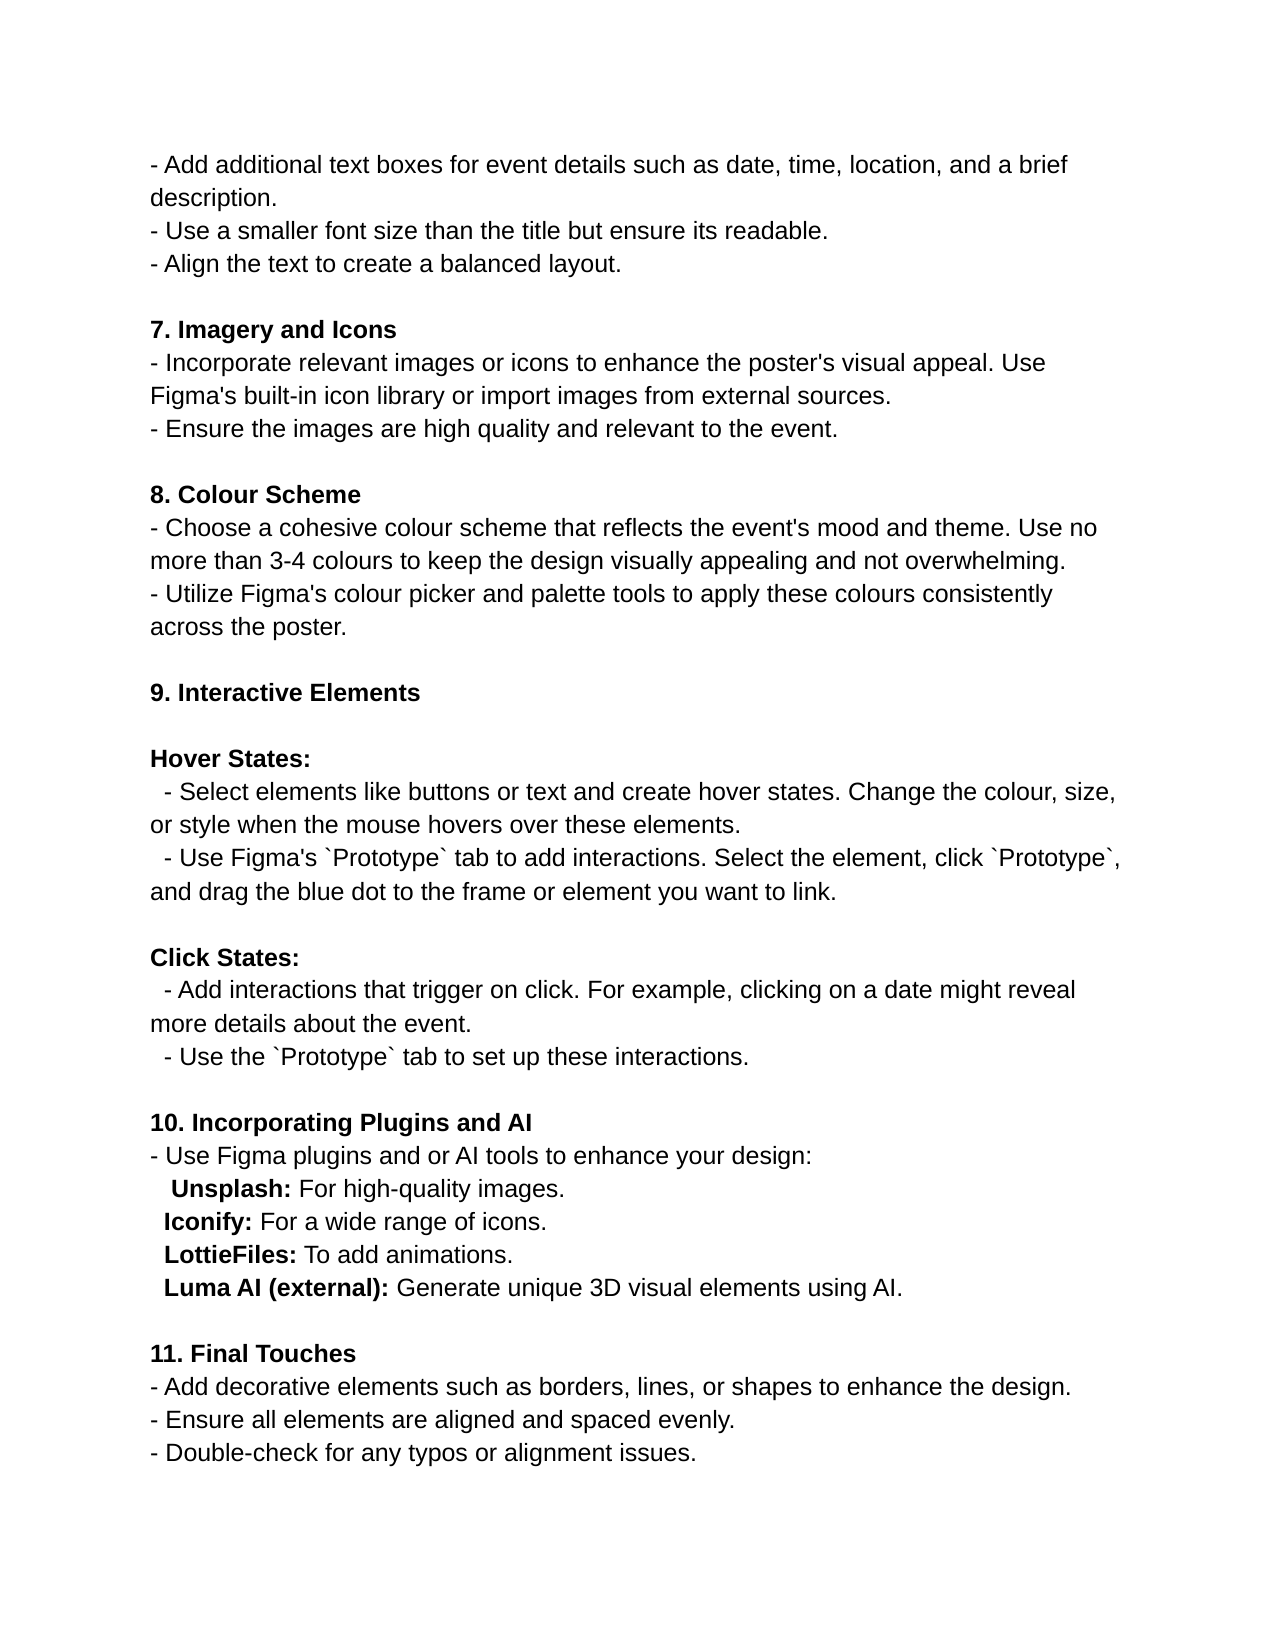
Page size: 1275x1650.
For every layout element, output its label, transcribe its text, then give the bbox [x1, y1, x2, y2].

text - Select elements like buttons or text and create hover states. Change the colour, size, or style when the mouse hovers over these elements. [150, 777, 1125, 839]
text Luma AI (external): Generate unique 3D visual elements using AI. [150, 1273, 1125, 1301]
text - Use Figma plugins and or AI tools to enhance your design: [150, 1141, 1125, 1169]
text - Choose a cohesive colour scheme that reflects the event's mood and theme. Use no more than 3-4 colours to keep the design visually appealing and not overwhelming. [150, 513, 1125, 575]
text - Ensure the images are high quality and relevant to the event. [150, 414, 1125, 443]
text Click States: [150, 942, 1125, 971]
text Unsplash: For high-quality images. [150, 1174, 1125, 1202]
text - Add additional text boxes for event details such as date, time, location, and a brief description. [150, 150, 1125, 212]
text - Incorporate relevant images or icons to enhance the poster's visual appeal. Use Figma's built-in icon library or import images from external sources. [150, 348, 1125, 410]
text 8. Colour Scheme [150, 480, 1125, 509]
text Hover States: [150, 744, 1125, 773]
text 11. Final Touches [150, 1339, 1125, 1367]
text LottieFiles: To add animations. [150, 1240, 1125, 1268]
text - Add interactions that trigger on click. For example, clicking on a date might reveal more details about the event. [150, 976, 1125, 1037]
text - Align the text to create a balanced layout. [150, 249, 1125, 278]
text - Utilize Figma's colour picker and palette tools to apply these colours consistently across the poster. [150, 579, 1125, 641]
text 10. Incorporating Plugins and AI [150, 1108, 1125, 1136]
text - Ensure all elements are aligned and spaced evenly. [150, 1405, 1125, 1433]
text - Use Figma's `Prototype` tab to add interactions. Select the element, click `Prototype`, and drag the blue dot to the frame or element you want to link. [150, 843, 1125, 905]
text - Use a smaller font size than the title but ensure its readable. [150, 216, 1125, 245]
text - Use the `Prototype` tab to set up these interactions. [150, 1042, 1125, 1070]
text Iconify: For a wide range of icons. [150, 1207, 1125, 1235]
text - Add decorative elements such as borders, lines, or shapes to enhance the design. [150, 1372, 1125, 1401]
text 9. Interactive Elements [150, 678, 1125, 707]
text - Double-check for any typos or alignment issues. [150, 1438, 1125, 1467]
text 7. Imagery and Icons [150, 315, 1125, 344]
